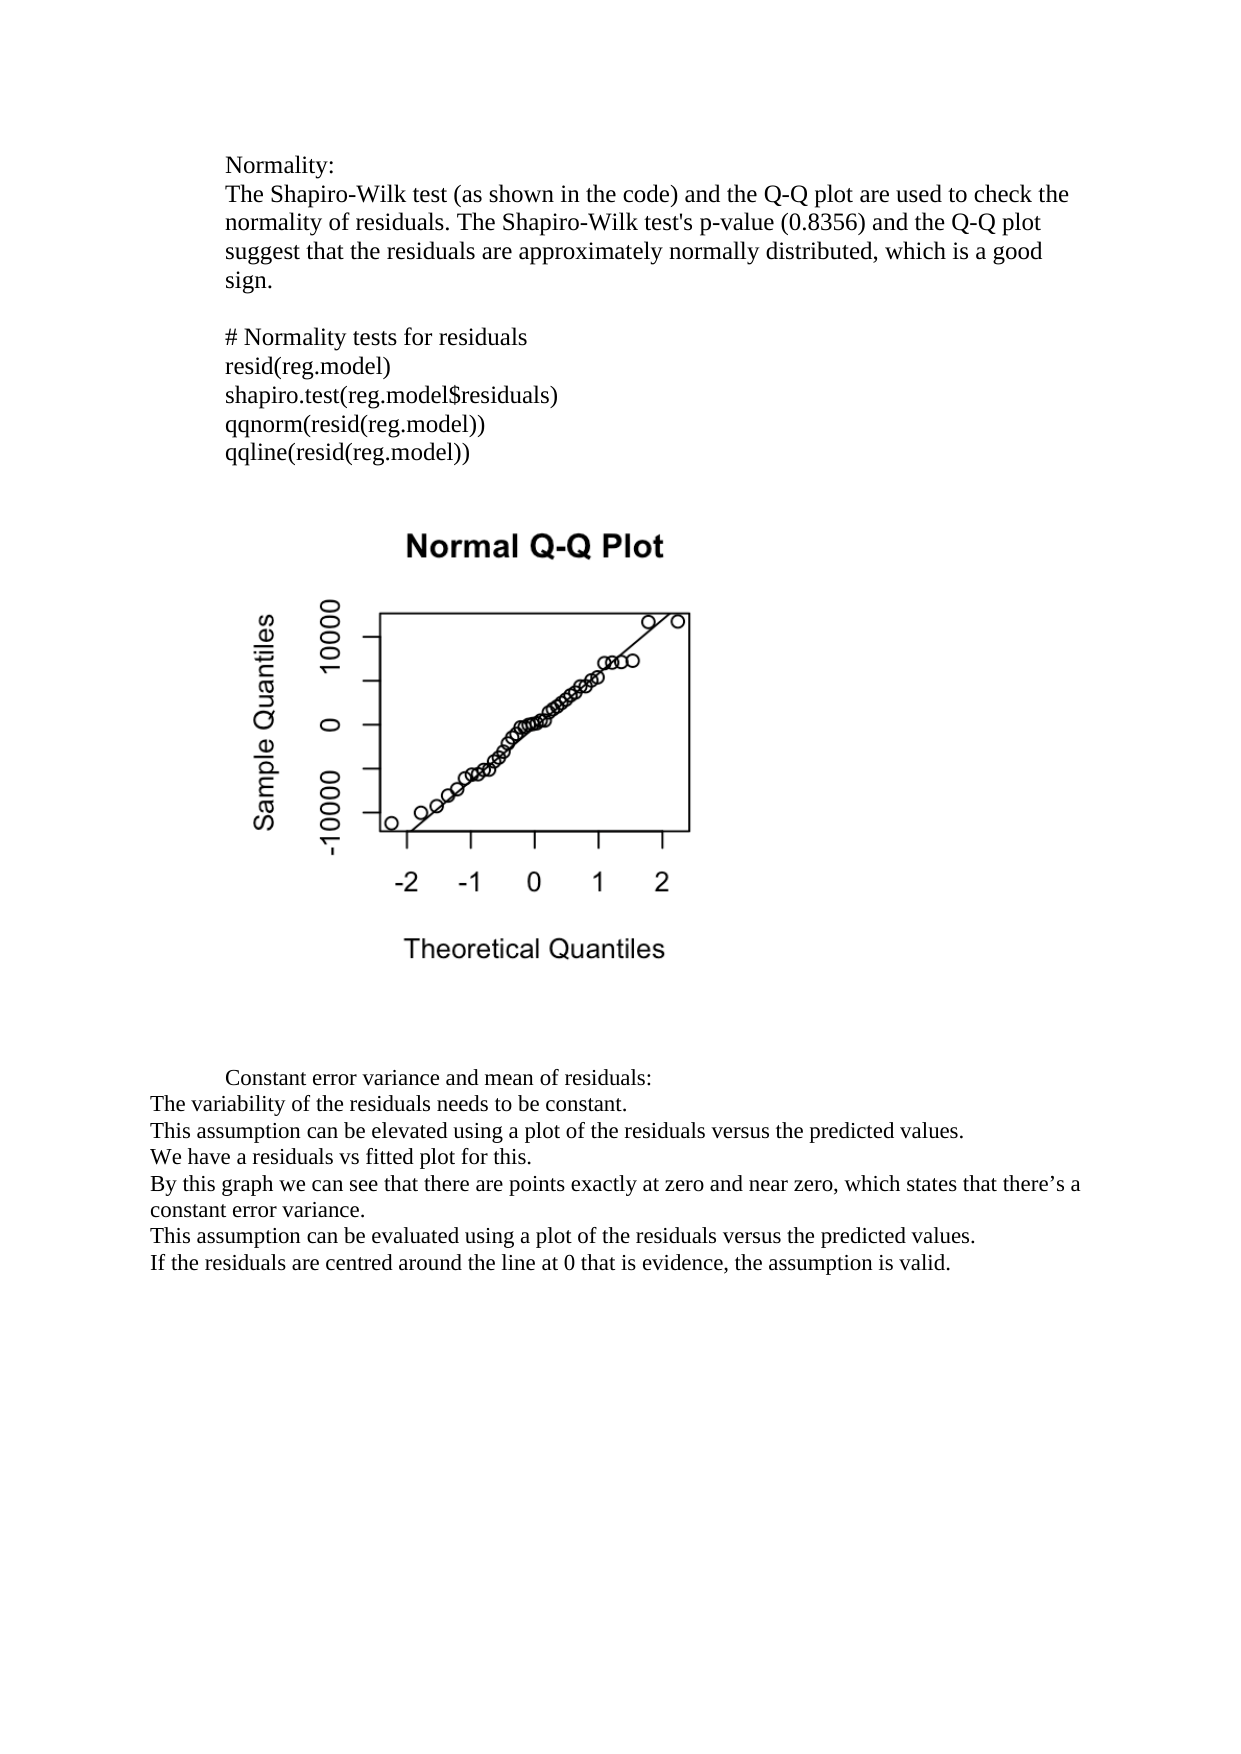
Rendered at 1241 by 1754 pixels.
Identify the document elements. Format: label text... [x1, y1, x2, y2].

text This assumption can be evaluated using a plot of the residuals versus the predicted values. [150, 1222, 1090, 1249]
list qqnorm(resid(reg.model)) [225, 409, 1090, 437]
text If the residuals are centred around the line at 0 that is evidence, the assumption is valid. [150, 1249, 1090, 1275]
list resid(reg.model) [225, 351, 1090, 380]
list qqline(resid(reg.model)) [225, 437, 1090, 466]
text We have a residuals vs fitted plot for this. [150, 1143, 1090, 1169]
list # Normality tests for residuals [225, 322, 1090, 351]
text This assumption can be elevated using a plot of the residuals versus the predicted values. [150, 1117, 1090, 1143]
picture [225, 523, 755, 978]
text Constant error variance and mean of residuals: [225, 1064, 1090, 1091]
list The Shapiro-Wilk test (as shown in the code) and the Q-Q plot are used to check the normality of residuals. The Shapiro-Wilk test's p-value (0.8356) and the Q-Q plot suggest that the residuals are approximately normally distributed, which is a good sign. [225, 179, 1090, 294]
text By this graph we can see that there are points exactly at zero and near zero, which states that there’s a constant error variance. [150, 1169, 1090, 1222]
list Normality: [225, 150, 1090, 179]
text The variability of the residuals needs to be constant. [150, 1091, 1090, 1117]
list shapiro.test(reg.model$residuals) [225, 380, 1090, 409]
